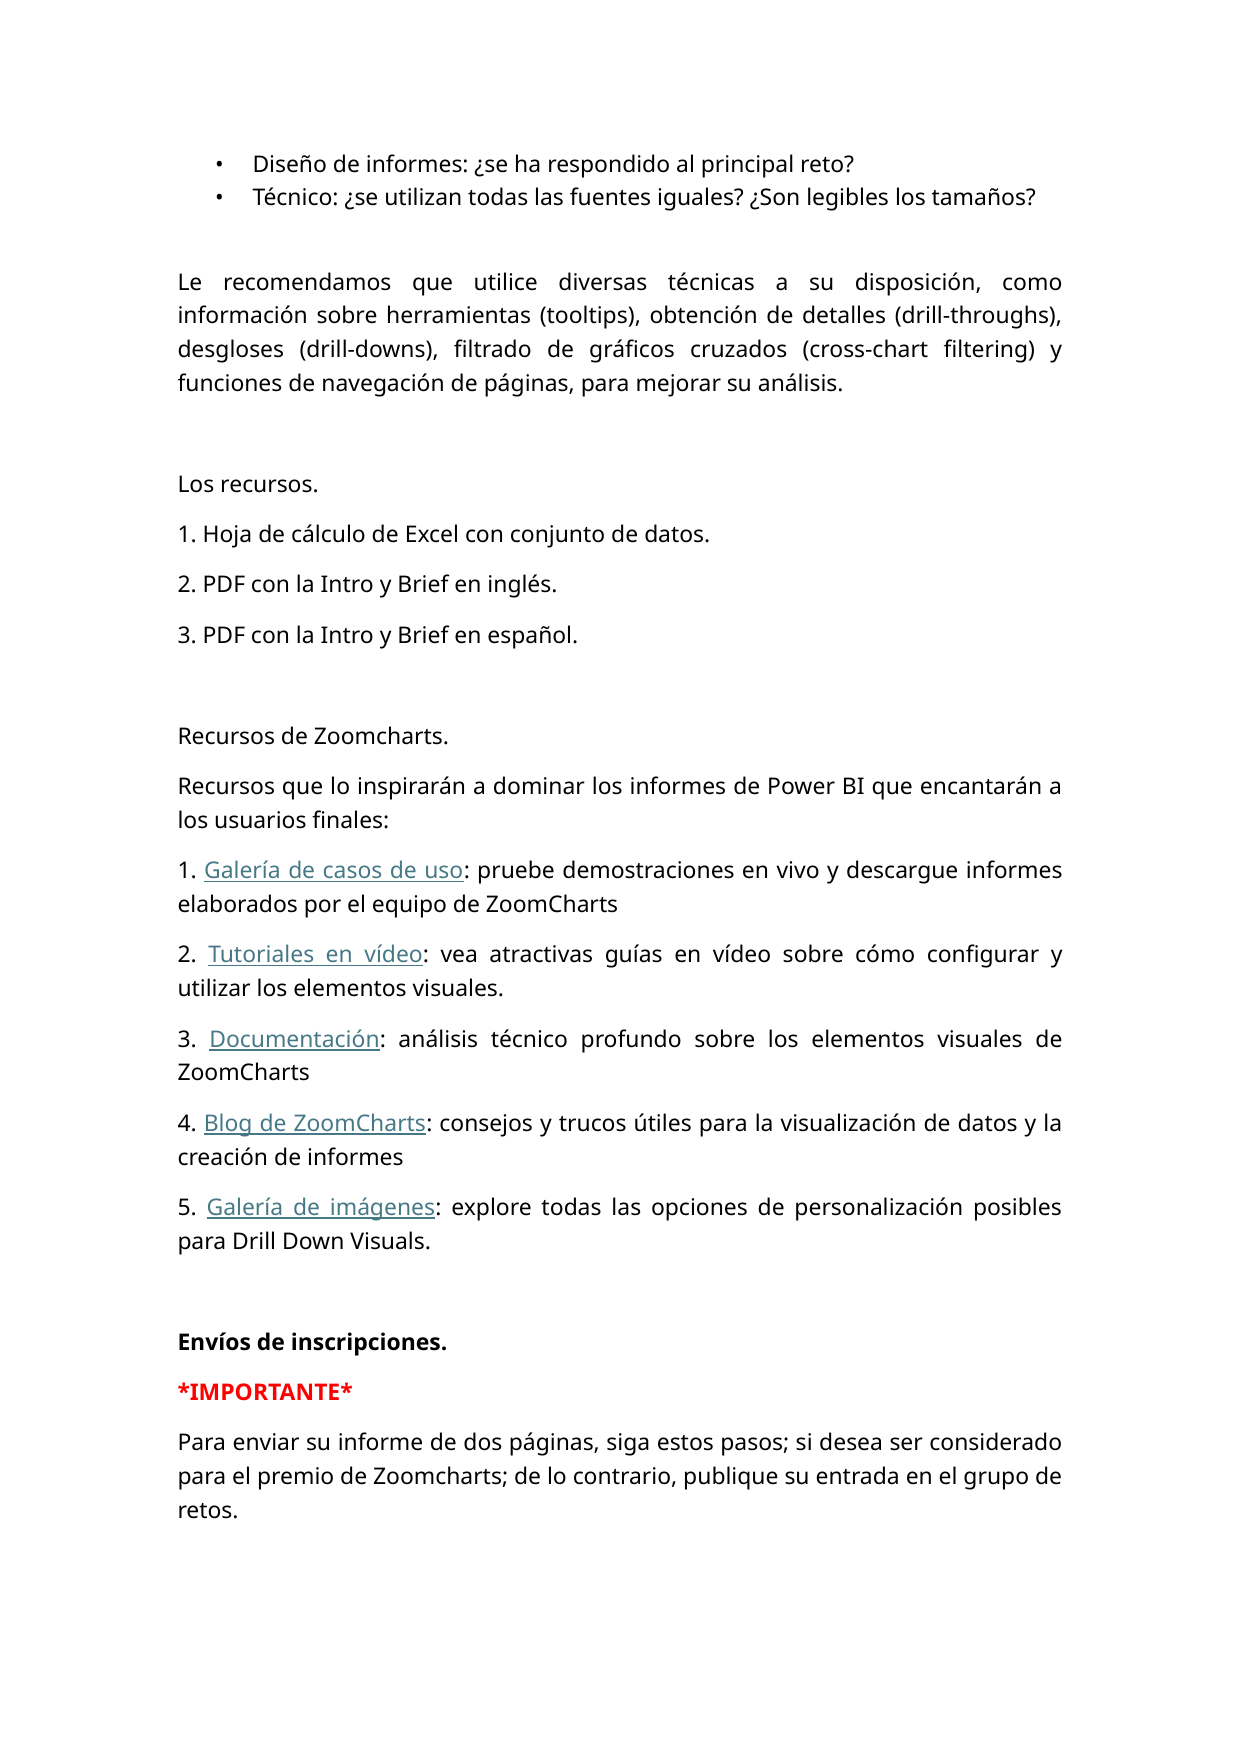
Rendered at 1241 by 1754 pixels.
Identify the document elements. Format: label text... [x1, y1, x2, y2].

text Recursos de Zoomcharts. [177, 720, 1063, 751]
text 1. Hoja de cálculo de Excel con conjunto de datos. [177, 518, 1063, 549]
text 3. Documentación: análisis técnico profundo sobre los elementos visuales de ZoomCharts [177, 1023, 1063, 1088]
text Envíos de inscripciones. [177, 1326, 1063, 1357]
text 4. Blog de ZoomCharts: consejos y trucos útiles para la visualización de datos y la creación de informes [177, 1107, 1063, 1172]
list Técnico: ¿se utilizan todas las fuentes iguales? ¿Son legibles los tamaños? [215, 181, 1063, 213]
text Le recomendamos que utilice diversas técnicas a su disposición, como información sobre herramientas (tooltips), obtención de detalles (drill-throughs), desgloses (drill-downs), filtrado de gráficos cruzados (cross-chart filtering) y funciones de navegación de páginas, para mejorar su análisis. [177, 266, 1063, 398]
text Recursos que lo inspirarán a dominar los informes de Power BI que encantarán a los usuarios finales: [177, 770, 1063, 835]
text 1. Galería de casos de uso: pruebe demostraciones en vivo y descargue informes elaborados por el equipo de ZoomCharts [177, 854, 1063, 919]
text Los recursos. [177, 468, 1063, 499]
list Diseño de informes: ¿se ha respondido al principal reto? [215, 148, 1063, 179]
text 5. Galería de imágenes: explore todas las opciones de personalización posibles para Drill Down Visuals. [177, 1191, 1063, 1256]
text Para enviar su informe de dos páginas, siga estos pasos; si desea ser considerado para el premio de Zoomcharts; de lo contrario, publique su entrada en el grupo de retos. [177, 1426, 1063, 1525]
text 3. PDF con la Intro y Brief en español. [177, 619, 1063, 650]
text 2. PDF con la Intro y Brief en inglés. [177, 568, 1063, 600]
text 2. Tutoriales en vídeo: vea atractivas guías en vídeo sobre cómo configurar y utilizar los elementos visuales. [177, 938, 1063, 1003]
text *IMPORTANTE* [177, 1376, 1063, 1407]
